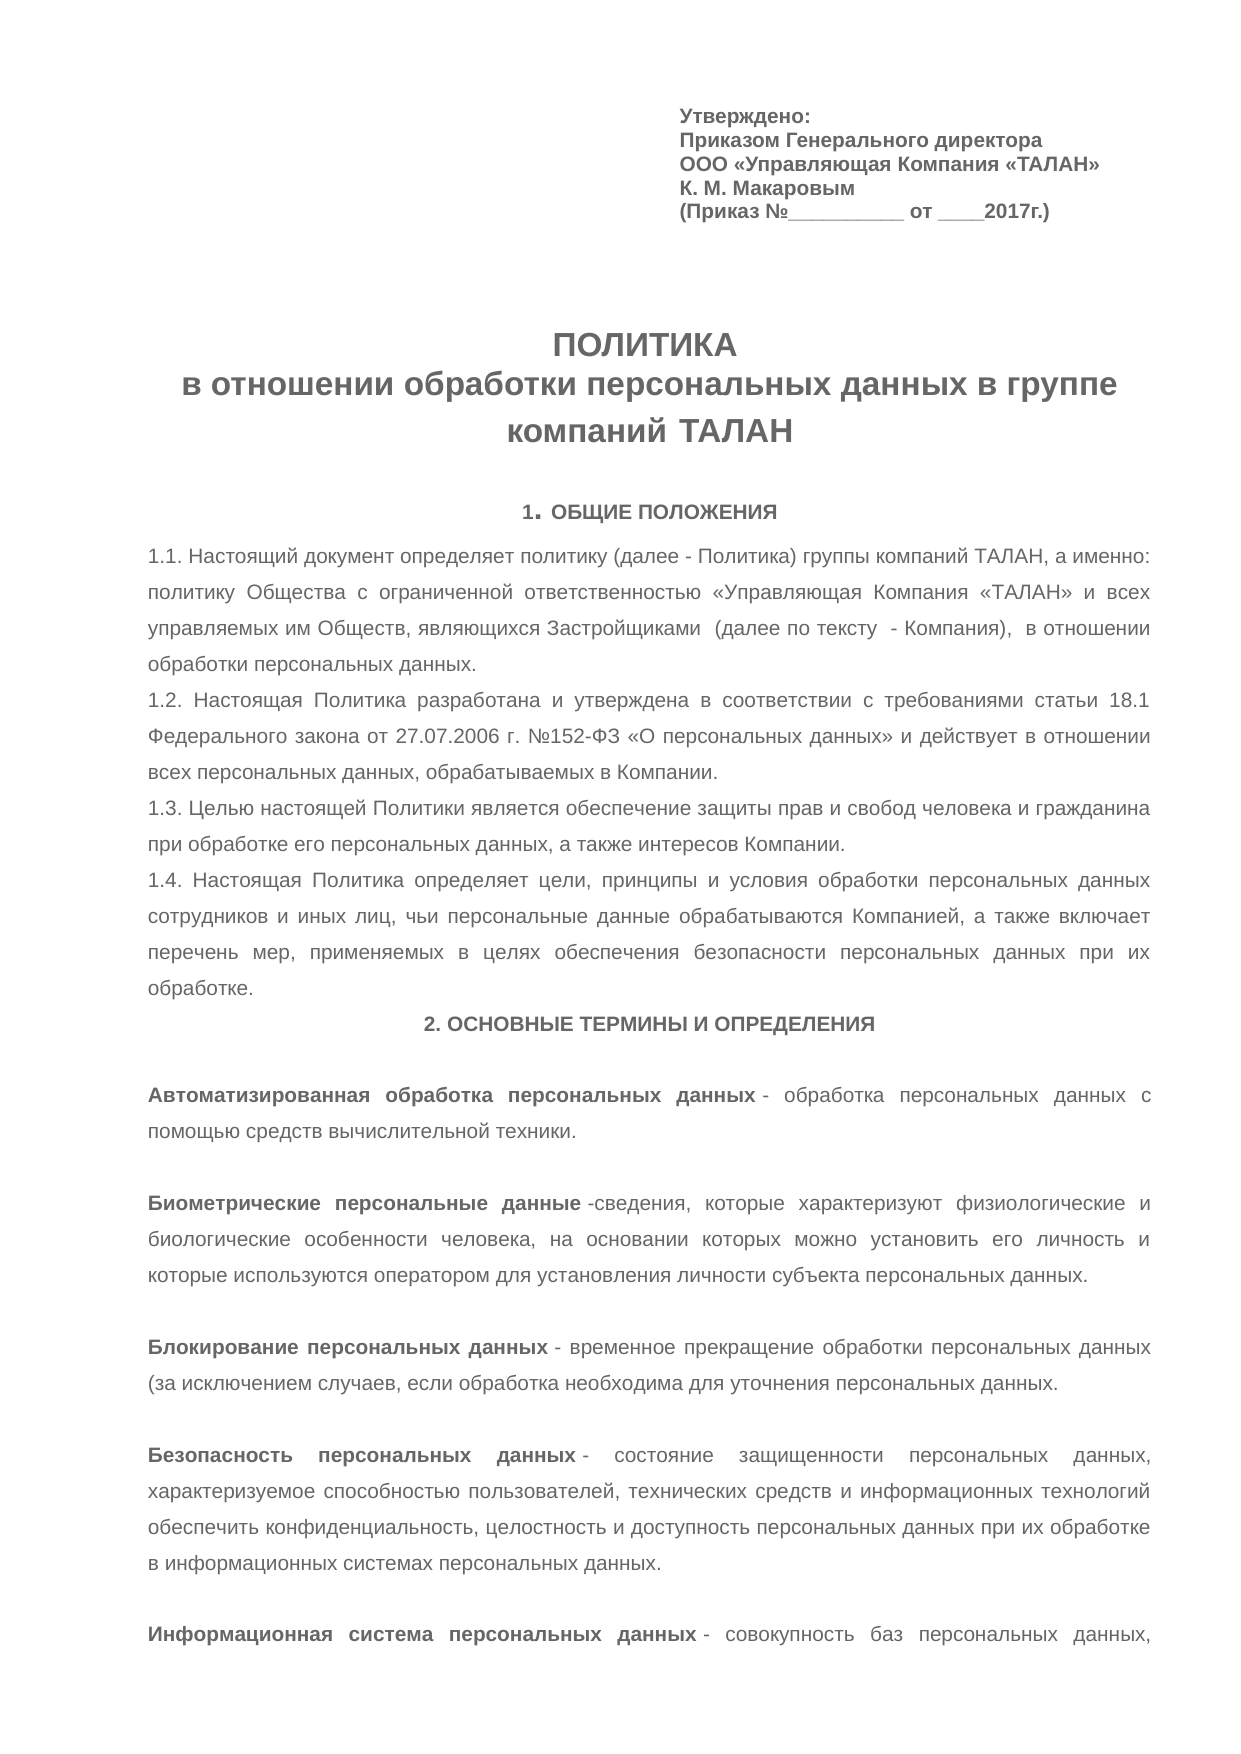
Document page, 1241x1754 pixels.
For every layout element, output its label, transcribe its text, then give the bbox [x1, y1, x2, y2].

text (Приказ №__________ от ____2017г.) [679, 199, 1152, 223]
text 1.1. Настоящий документ определяет политику (далее - Политика) группы компаний ТАЛАН, а именно: политику Общества с ограниченной ответственностью «Управляющая Компания «ТАЛАН» и всех управляемых им Обществ, являющихся Застройщиками (далее по тексту - Компания), в отношении обработки персональных данных. [148, 544, 1152, 676]
text К. М. Макаровым [679, 175, 1152, 199]
text Блокирование персональных данных - временное прекращение обработки персональных данных (за исключением случаев, если обработка необходима для уточнения персональных данных. [148, 1299, 1152, 1395]
text ООО «Управляющая Компания «ТАЛАН» [679, 151, 1152, 175]
text Утверждено: [679, 103, 1152, 127]
text 1. ОБЩИЕ ПОЛОЖЕНИЯ [148, 490, 1152, 526]
text Приказом Генерального директора [679, 127, 1152, 151]
text 2. ОСНОВНЫЕ ТЕРМИНЫ И ОПРЕДЕЛЕНИЯ [148, 1011, 1152, 1035]
text Безопасность персональных данных - состояние защищенности персональных данных, характеризуемое способностью пользователей, технических средств и информационных технологий обеспечить конфиденциальность, целостность и доступность персональных данных при их обработке в информационных системах персональных данных. [148, 1407, 1152, 1574]
text Автоматизированная обработка персональных данных - обработка персональных данных с помощью средств вычислительной техники. [148, 1083, 1152, 1143]
text 1.2. Настоящая Политика разработана и утверждена в соответствии с требованиями статьи 18.1 Федерального закона от 27.07.2006 г. №152-ФЗ «О персональных данных» и действует в отношении всех персональных данных, обрабатываемых в Компании. [148, 688, 1152, 784]
text Биометрические персональные данные -сведения, которые характеризуют физиологические и биологические особенности человека, на основании которых можно установить его личность и которые используются оператором для установления личности субъекта персональных данных. [148, 1155, 1152, 1287]
text 1.4. Настоящая Политика определяет цели, принципы и условия обработки персональных данных сотрудников и иных лиц, чьи персональные данные обрабатываются Компанией, а также включает перечень мер, применяемых в целях обеспечения безопасности персональных данных при их обработке. [148, 868, 1152, 999]
text 1.3. Целью настоящей Политики является обеспечение защиты прав и свобод человека и гражданина при обработке его персональных данных, а также интересов Компании. [148, 796, 1152, 856]
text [148, 1586, 1152, 1646]
text ПОЛИТИКА в отношении обработки персональных данных в группе компаний ТАЛАН [148, 325, 1152, 451]
